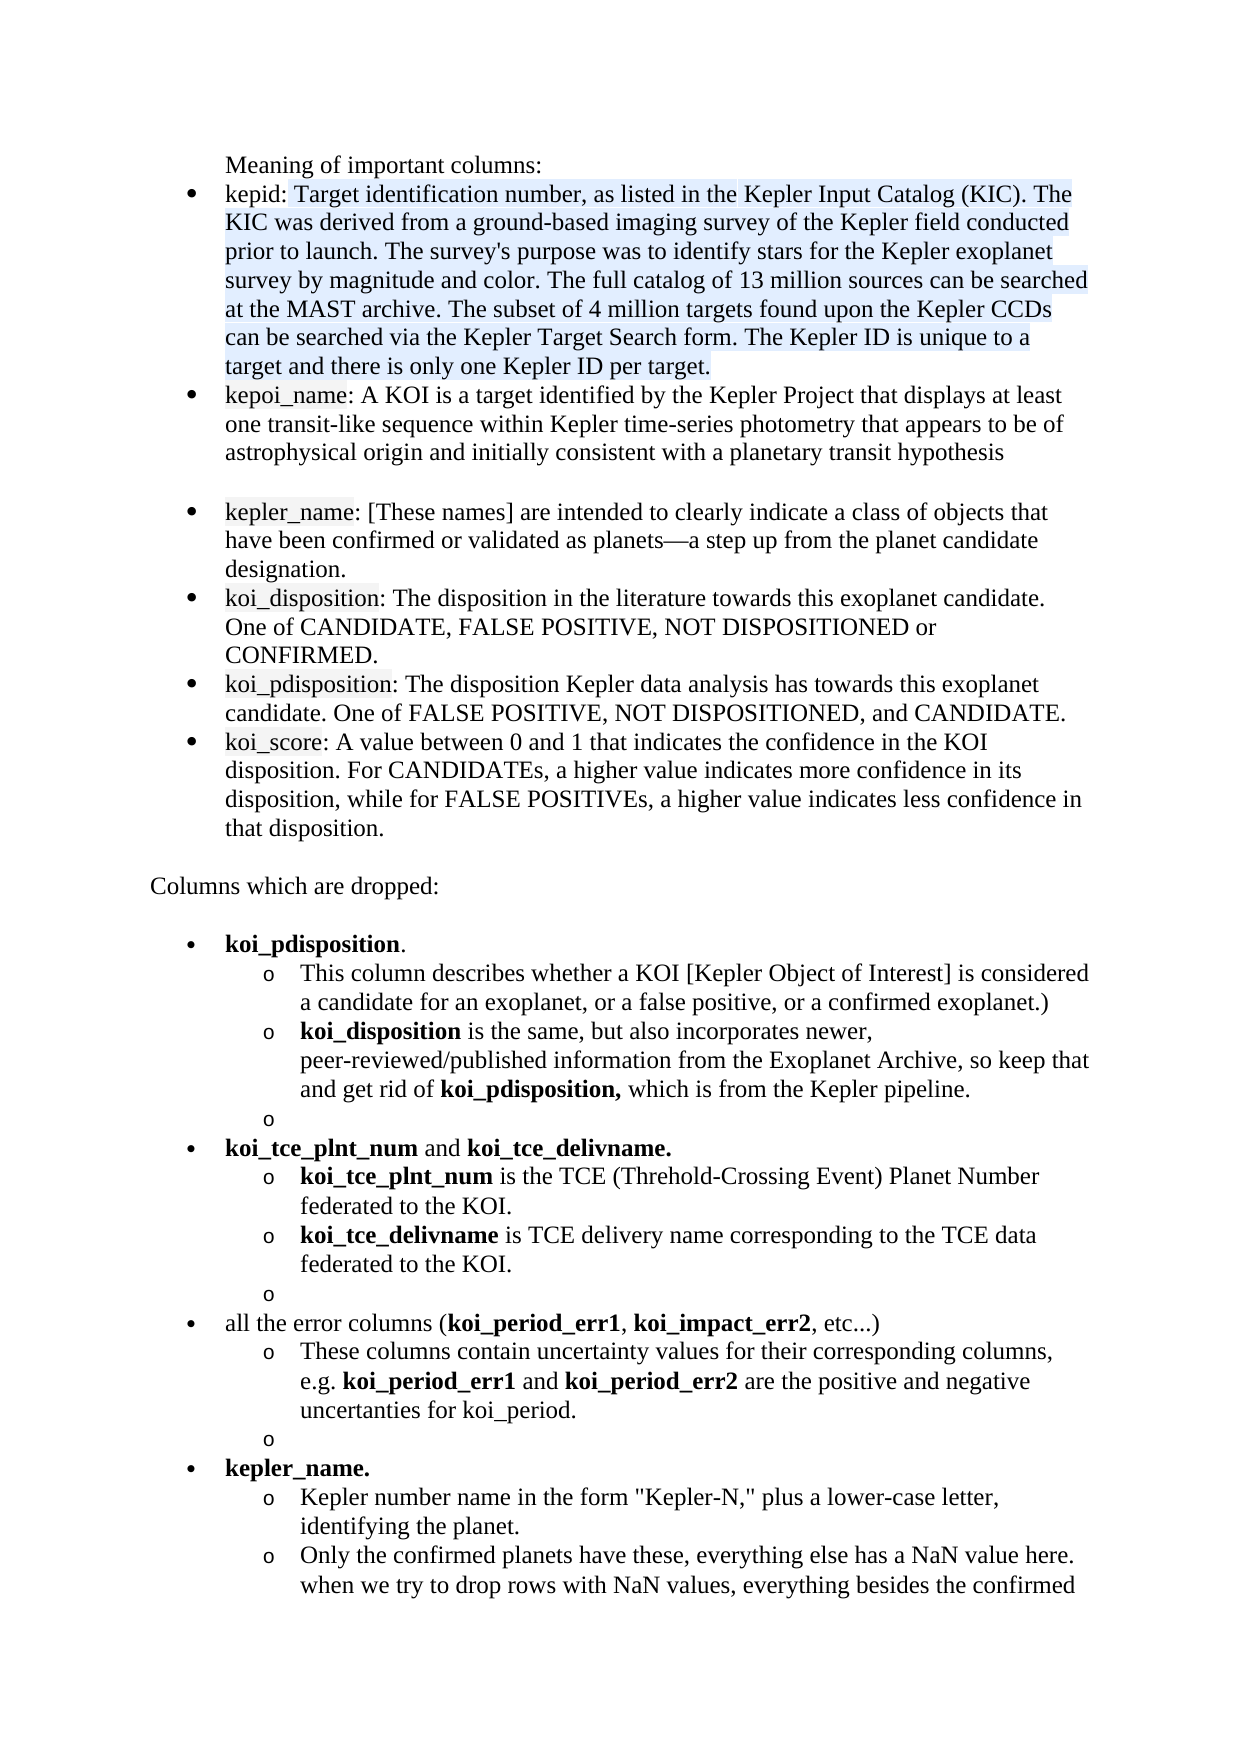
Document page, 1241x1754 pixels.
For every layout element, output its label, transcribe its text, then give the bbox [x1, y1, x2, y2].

list kepoi_name: A KOI is a target identified by the Kepler Project that displays at least one transit-like sequence within Kepler time-series photometry that appears to be of astrophysical origin and initially consistent with a planetary transit hypothesis [187, 380, 1090, 466]
list Kepler number name in the form "Kepler-N," plus a lower-case letter, identifying the planet. [262, 1482, 1090, 1540]
list koi_pdisposition. [187, 929, 1090, 958]
list koi_score: A value between 0 and 1 that indicates the confidence in the KOI disposition. For CANDIDATEs, a higher value indicates more confidence in its disposition, while for FALSE POSITIVEs, a higher value indicates less confidence in that disposition. [187, 727, 1090, 842]
list koi_tce_plnt_num and koi_tce_delivname. [187, 1133, 1090, 1161]
list Meaning of important columns: [225, 150, 1090, 179]
list kepid: Target identification number, as listed in the Kepler Input Catalog (KIC). The KIC was derived from a ground-based imaging survey of the Kepler field conducted prior to launch. The survey's purpose was to identify stars for the Kepler exoplanet survey by magnitude and color. The full catalog of 13 million sources can be searched at the MAST archive. The subset of 4 million targets found upon the Kepler CCDs can be searched via the Kepler Target Search form. The Kepler ID is unique to a target and there is only one Kepler ID per target. [187, 179, 1090, 380]
list kepler_name: [These names] are intended to clearly indicate a class of objects that have been confirmed or validated as planets—a step up from the planet candidate designation. [187, 497, 1090, 583]
list koi_pdisposition: The disposition Kepler data analysis has towards this exoplanet candidate. One of FALSE POSITIVE, NOT DISPOSITIONED, and CANDIDATE. [187, 669, 1090, 727]
list all the error columns (koi_period_err1, koi_impact_err2, etc...) [187, 1308, 1090, 1336]
list These columns contain uncertainty values for their corresponding columns, e.g. koi_period_err1 and koi_period_err2 are the positive and negative uncertanties for koi_period. [262, 1336, 1090, 1423]
list kepler_name. [187, 1453, 1090, 1482]
list koi_disposition is the same, but also incorporates newer, peer-reviewed/published information from the Exoplanet Archive, so keep that and get rid of koi_pdisposition, which is from the Kepler pipeline. [262, 1016, 1090, 1103]
list koi_disposition: The disposition in the literature towards this exoplanet candidate. One of CANDIDATE, FALSE POSITIVE, NOT DISPOSITIONED or CONFIRMED. [187, 583, 1090, 669]
list This column describes whether a KOI [Kepler Object of Interest] is considered a candidate for an exoplanet, or a false positive, or a confirmed exoplanet.) [262, 958, 1090, 1016]
list koi_tce_delivname is TCE delivery name corresponding to the TCE data federated to the KOI. [262, 1220, 1090, 1278]
list koi_tce_plnt_num is the TCE (Threhold-Crossing Event) Planet Number federated to the KOI. [262, 1161, 1090, 1220]
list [262, 1540, 1090, 1598]
text Columns which are dropped: [150, 871, 1090, 900]
